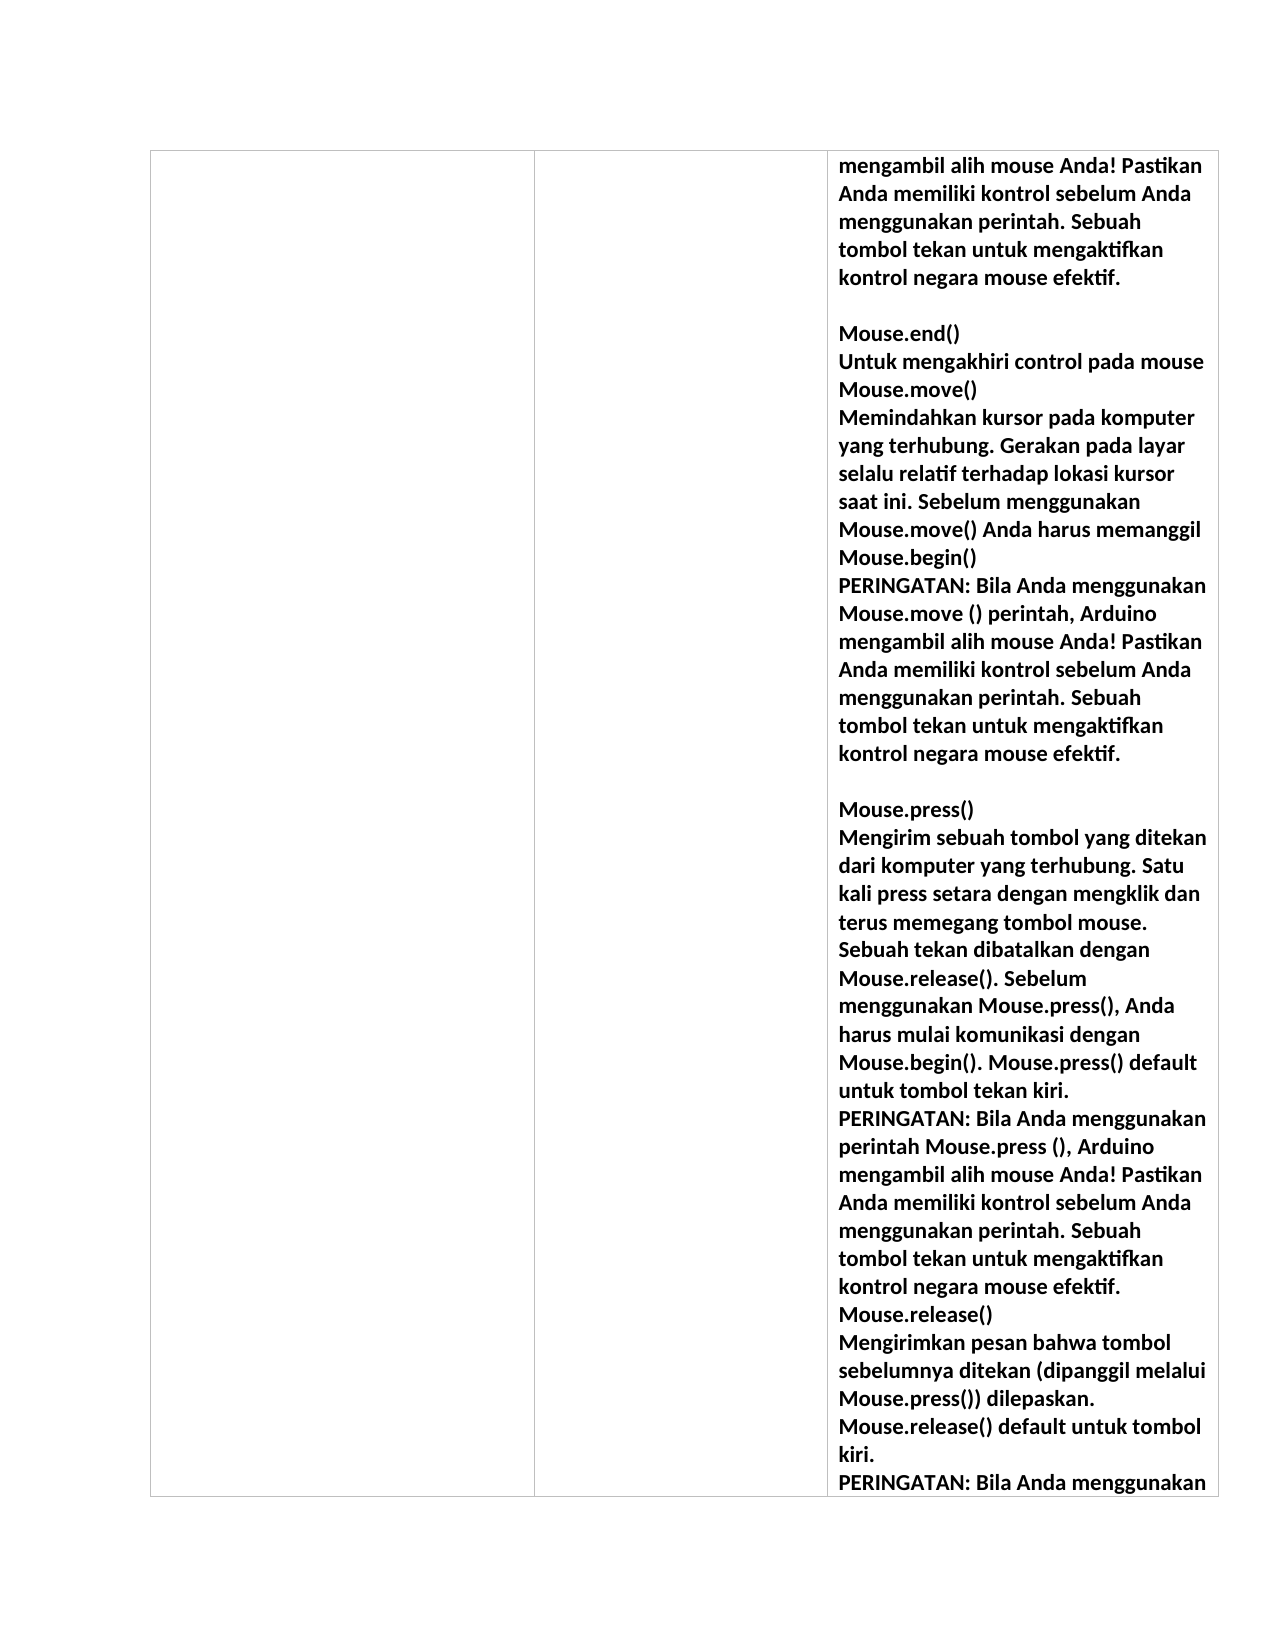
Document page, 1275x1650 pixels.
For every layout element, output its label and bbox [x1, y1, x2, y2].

table_header [535, 151, 827, 1496]
table_header [828, 151, 1218, 1496]
table_header [151, 151, 534, 1496]
